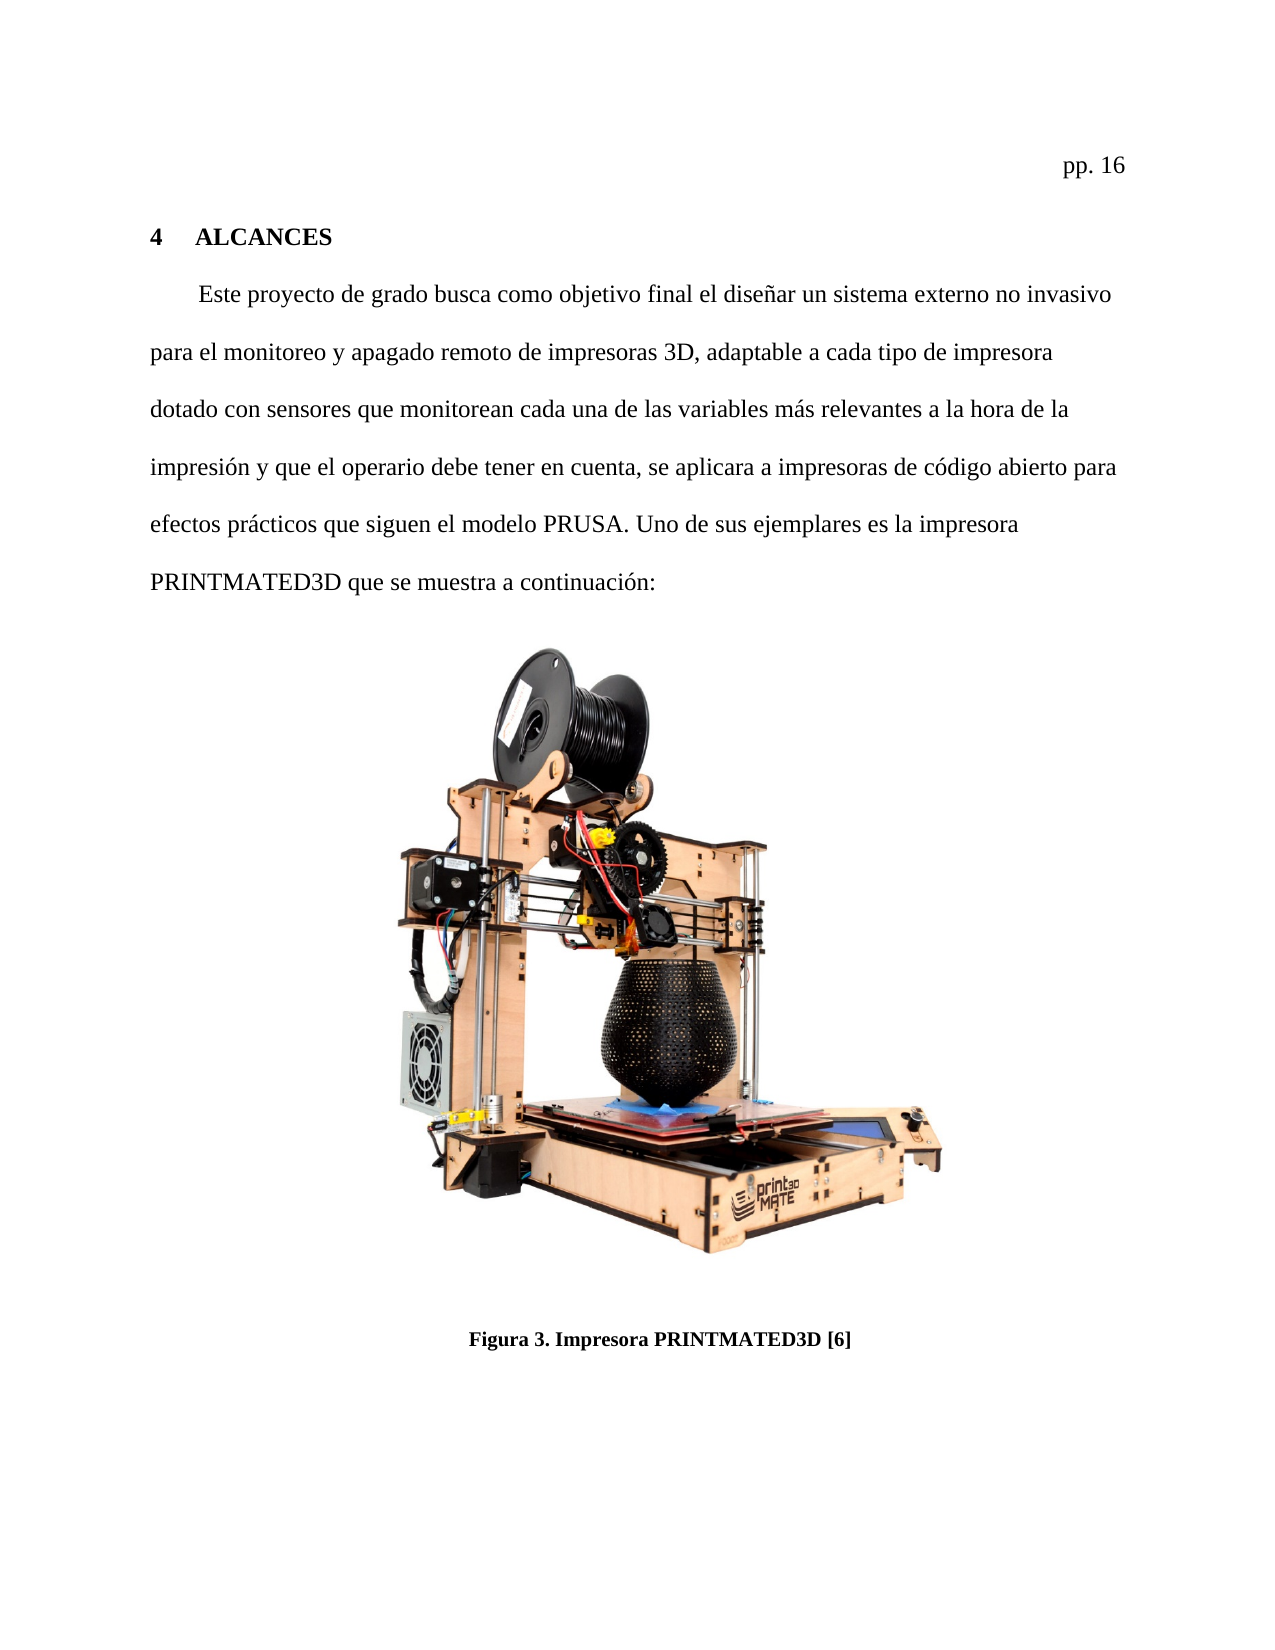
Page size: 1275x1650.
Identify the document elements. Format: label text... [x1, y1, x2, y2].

subtitle ALCANCES [150, 222, 1125, 251]
text Figura 3. Impresora PRINTMATED3D [150, 1327, 1125, 1351]
text Este proyecto de grado busca como objetivo final el diseñar un sistema externo no invasivo para el monitoreo y apagado remoto de impresoras 3D, adaptable a cada tipo de impresora dotado con sensores que monitorean cada una de las variables más relevantes a la hora de la impresión y que el operario debe tener en cuenta, se aplicara a impresoras de código abierto para efectos prácticos que siguen el modelo PRUSA. Uno de sus ejemplares es la impresora PRINTMATED3D que se muestra a continuación: [150, 279, 1125, 596]
picture [331, 624, 992, 1286]
